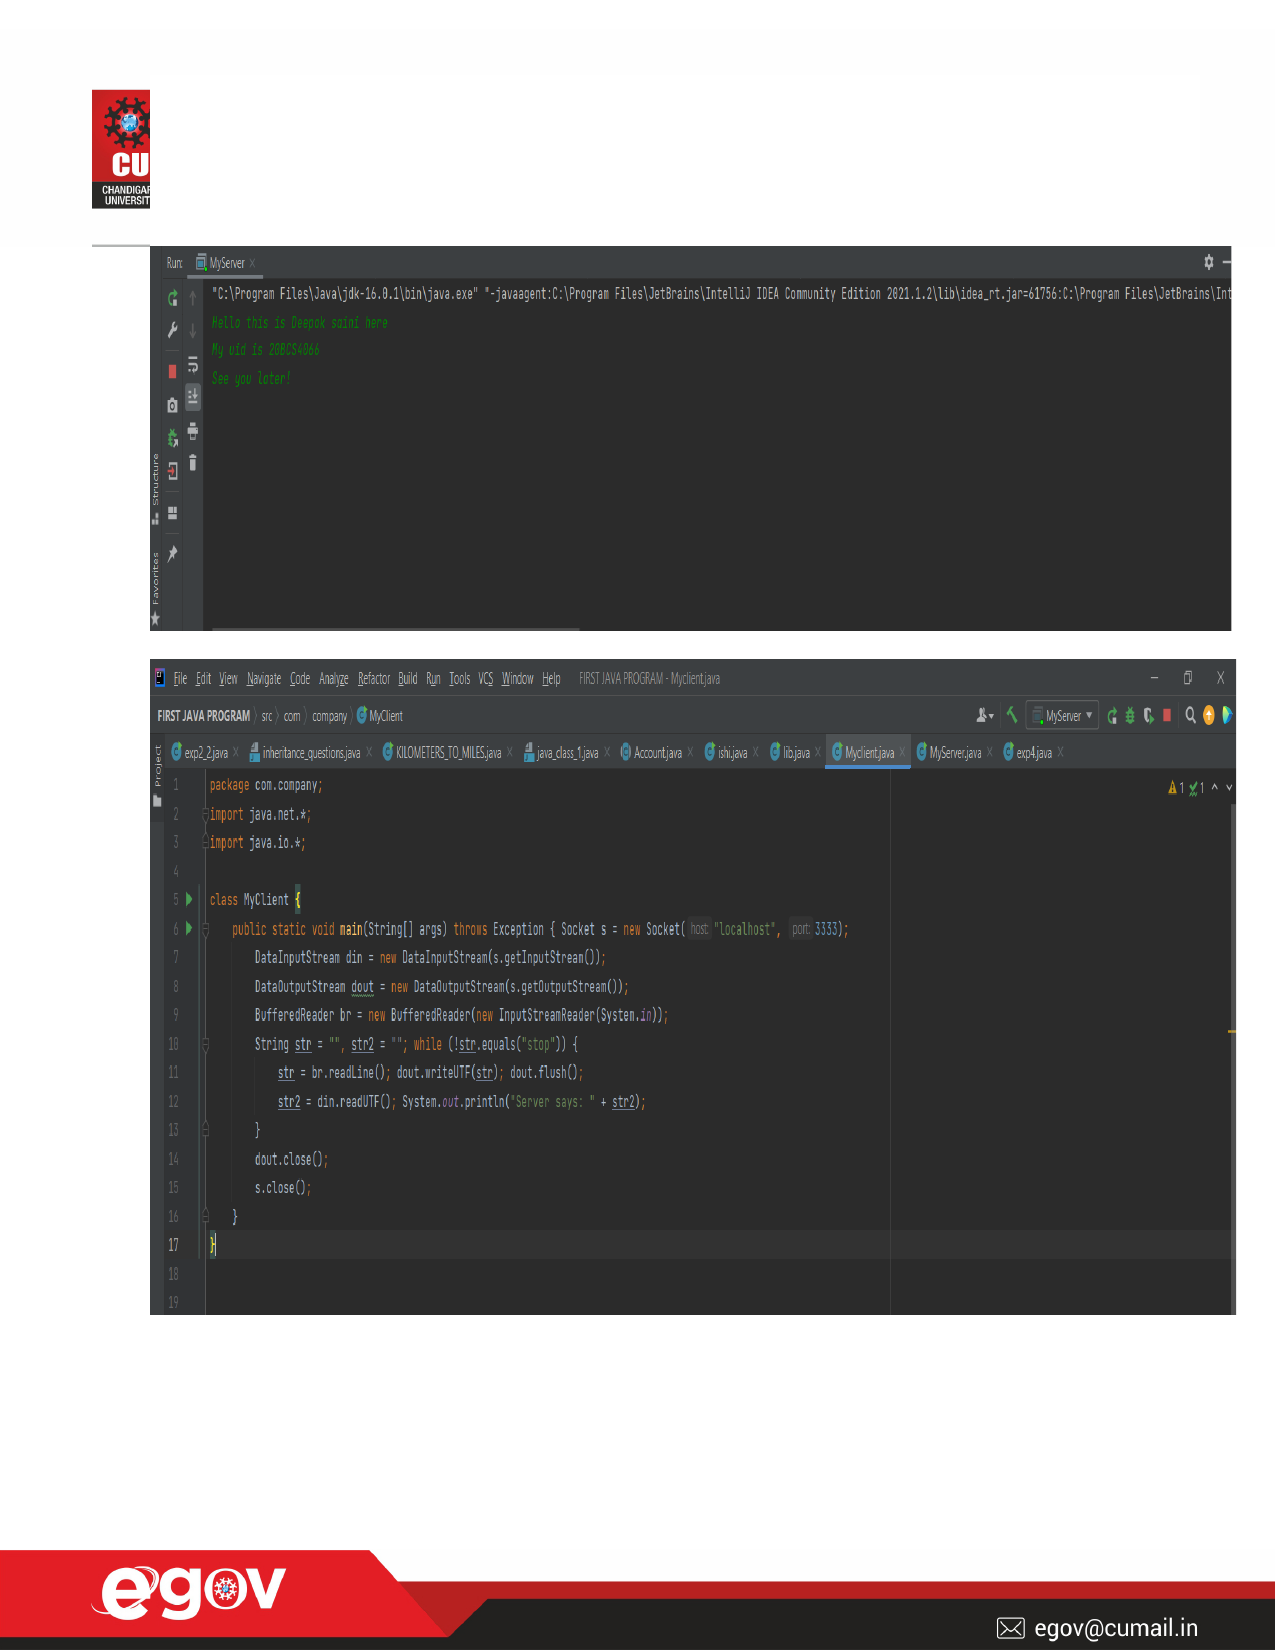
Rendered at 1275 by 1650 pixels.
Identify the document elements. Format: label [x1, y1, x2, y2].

picture [0, 29, 1275, 631]
picture [150, 659, 1237, 1315]
picture [0, 1549, 1275, 1650]
